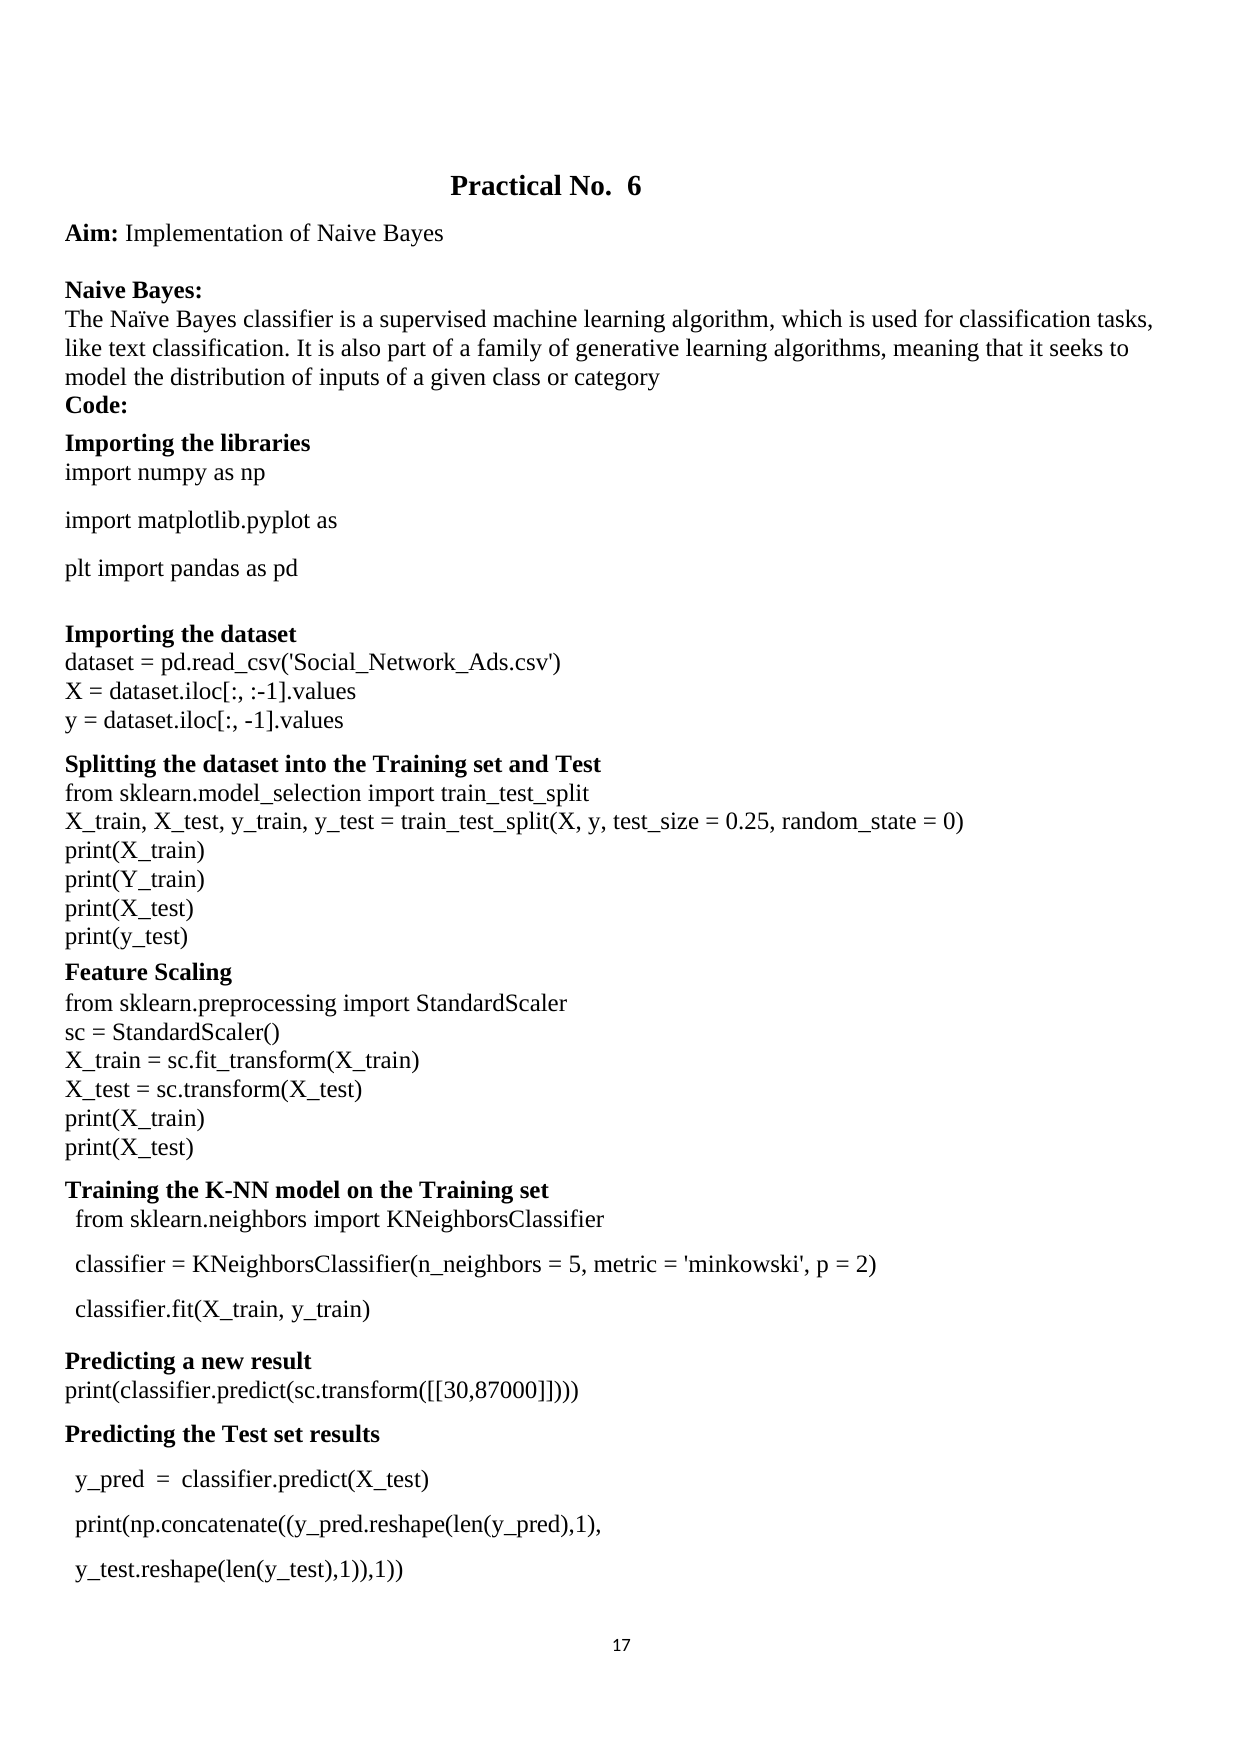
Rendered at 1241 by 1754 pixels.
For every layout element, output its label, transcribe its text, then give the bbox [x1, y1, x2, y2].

text print(X_test) [64, 893, 1178, 921]
subtitle Feature Scaling [64, 950, 1178, 988]
subtitle Importing the dataset [64, 619, 1178, 647]
subtitle Importing the libraries [64, 428, 1178, 457]
text dataset = pd.read_csv('Social_Network_Ads.csv') [64, 647, 1178, 676]
text import matplotlib.pyplot as plt import pandas as pd [64, 505, 362, 582]
text The Naïve Bayes classifier is a supervised machine learning algorithm, which is used for classification tasks, like text classification. It is also part of a family of generative learning algorithms, meaning that it seeks to model the distribution of inputs of a given class or category [64, 304, 1178, 390]
text print(X_test) [64, 1132, 1178, 1160]
subtitle Training the K-NN model on the Training set [64, 1176, 1178, 1204]
subtitle Predicting the Test set results [64, 1419, 1178, 1448]
text from sklearn.model_selection import train_test_split [64, 778, 1178, 806]
text sc = StandardScaler() [64, 1017, 1178, 1045]
text X_test = sc.transform(X_test) [64, 1074, 1178, 1103]
text print(y_test) [64, 921, 1178, 950]
text X_train = sc.fit_transform(X_train) [64, 1045, 1178, 1074]
subtitle Predicting a new result [64, 1346, 1178, 1375]
subtitle Aim: Implementation of Naive Bayes [64, 218, 1178, 247]
text print(X_train) [64, 835, 1178, 864]
text X_train, X_test, y_train, y_test = train_test_split(X, y, test_size = 0.25, random_state = 0) [64, 806, 1178, 835]
text print(Y_train) [64, 864, 1178, 893]
text y = dataset.iloc[:, -1].values [64, 705, 1178, 734]
text print(X_train) [64, 1103, 1178, 1132]
subtitle Splitting the dataset into the Training set and Test [64, 749, 1178, 778]
text from sklearn.neighbors import KNeighborsClassifier [75, 1204, 1178, 1233]
text Code: [64, 390, 1178, 419]
text print(classifier.predict(sc.transform([[30,87000]]))) [64, 1375, 1178, 1404]
text Naive Bayes: [64, 275, 1178, 304]
text classifier = KNeighborsClassifier(n_neighbors = 5, metric = 'minkowski', p = 2) classifier.fit(X_train, y_train) [75, 1249, 903, 1323]
text X = dataset.iloc[:, :-1].values [64, 676, 1178, 705]
text from sklearn.preprocessing import StandardScaler [64, 988, 1178, 1017]
subtitle Practical No. 6 [450, 168, 1178, 202]
text y_pred = classifier.predict(X_test) print(np.concatenate((y_pred.reshape(len(y_pred),1), y_test.reshape(len(y_test),1)),1)) [75, 1464, 903, 1583]
text import numpy as np [64, 457, 1178, 486]
